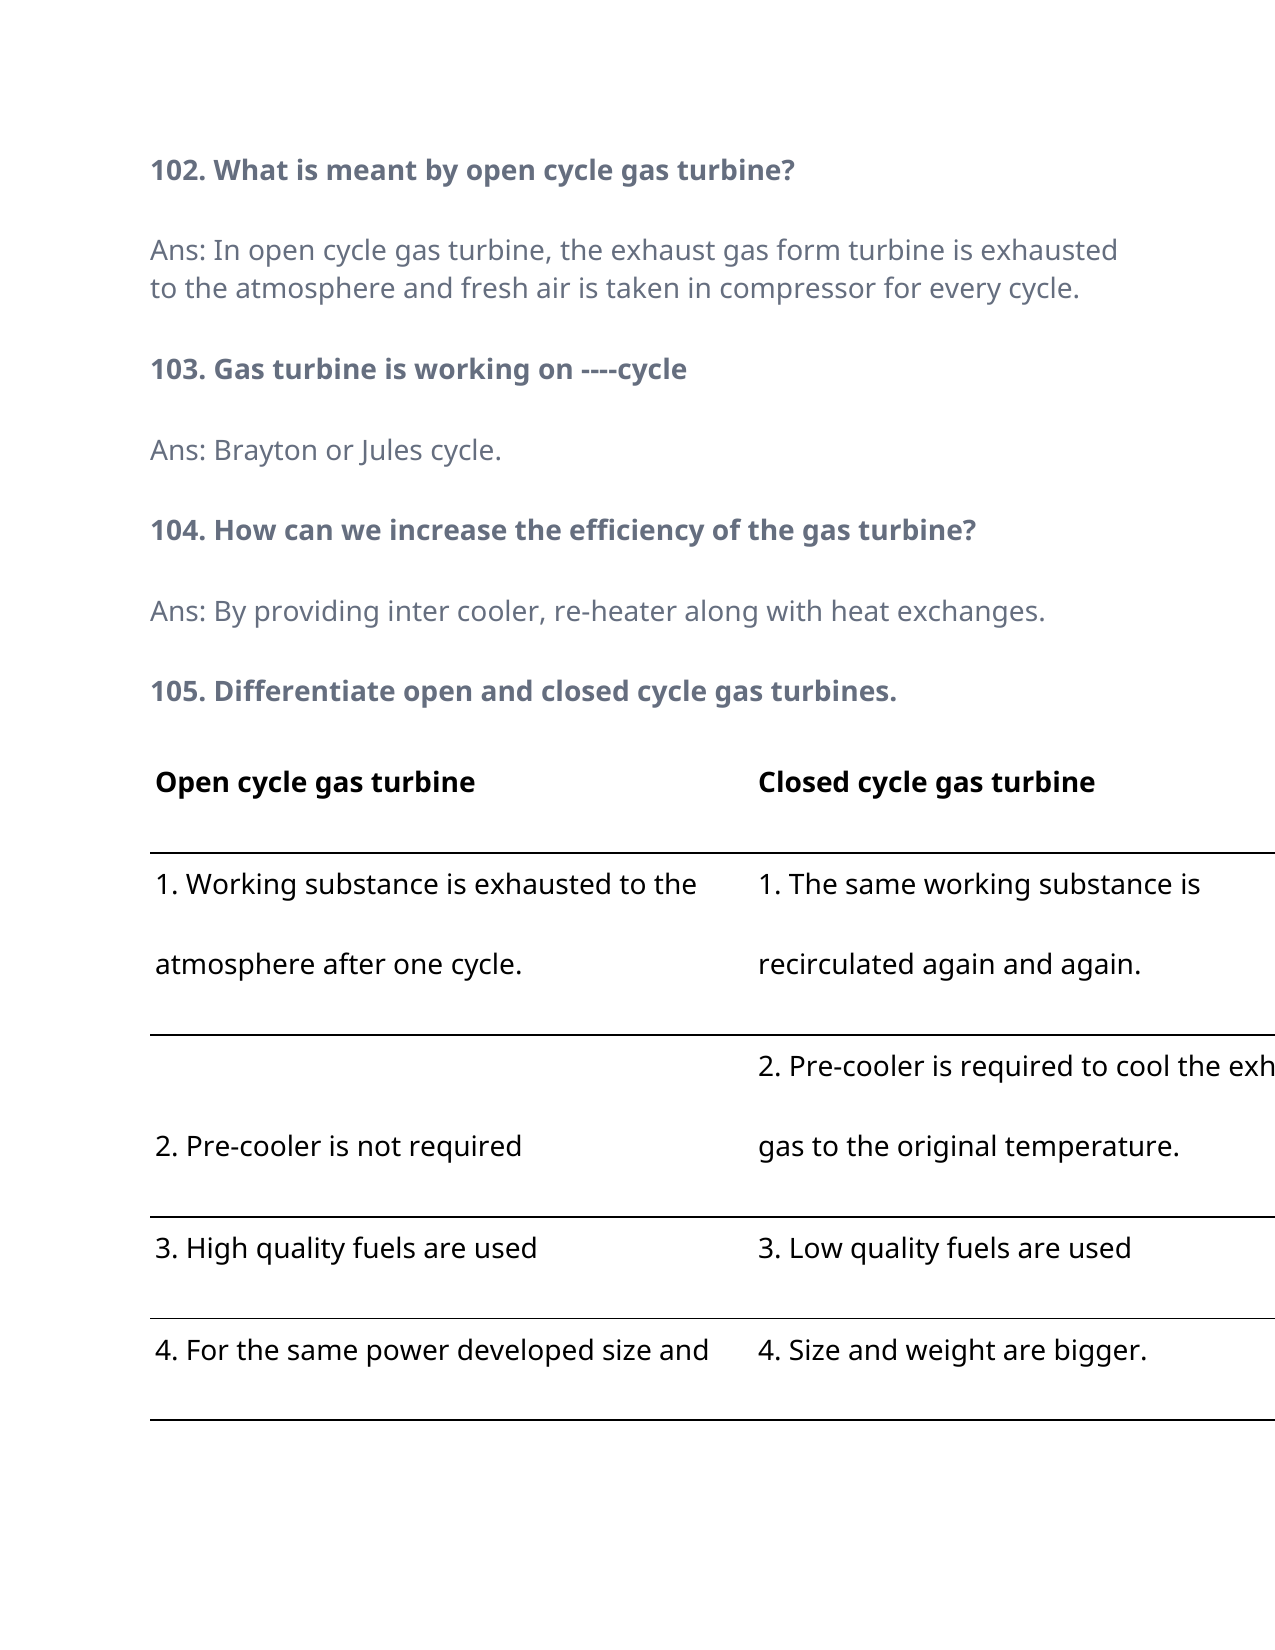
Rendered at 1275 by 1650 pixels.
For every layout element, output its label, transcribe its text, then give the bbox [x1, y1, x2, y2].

table_cell 1. Working substance is exhausted to the atmosphere after one cycle. [150, 854, 753, 1034]
table_cell 3. Low quality fuels are used [753, 1218, 1275, 1318]
table_cell 1. The same working substance is recirculated again and again. [753, 854, 1275, 1034]
table_cell 2. Pre-cooler is required to cool the exhaust gas to the original temperature. [753, 1036, 1275, 1216]
text Ans: By providing inter cooler, re-heater along with heat exchanges. [150, 591, 1125, 629]
text 104. How can we increase the efficiency of the gas turbine? [150, 510, 1125, 549]
table_header Closed cycle gas turbine [753, 752, 1275, 852]
text 105. Differentiate open and closed cycle gas turbines. [150, 671, 1125, 710]
text Ans: In open cycle gas turbine, the exhaust gas form turbine is exhausted to the atmosphere and fresh air is taken in compressor for every cycle. [150, 231, 1125, 307]
table_cell 3. High quality fuels are used [150, 1218, 753, 1318]
text 102. What is meant by open cycle gas turbine? [150, 150, 1125, 188]
table_header Open cycle gas turbine [150, 752, 753, 852]
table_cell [150, 1319, 753, 1419]
text Ans: Brayton or Jules cycle. [150, 430, 1125, 468]
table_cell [753, 1319, 1275, 1419]
text 103. Gas turbine is working on ----cycle [150, 349, 1125, 388]
table_cell 2. Pre-cooler is not required [150, 1036, 753, 1216]
